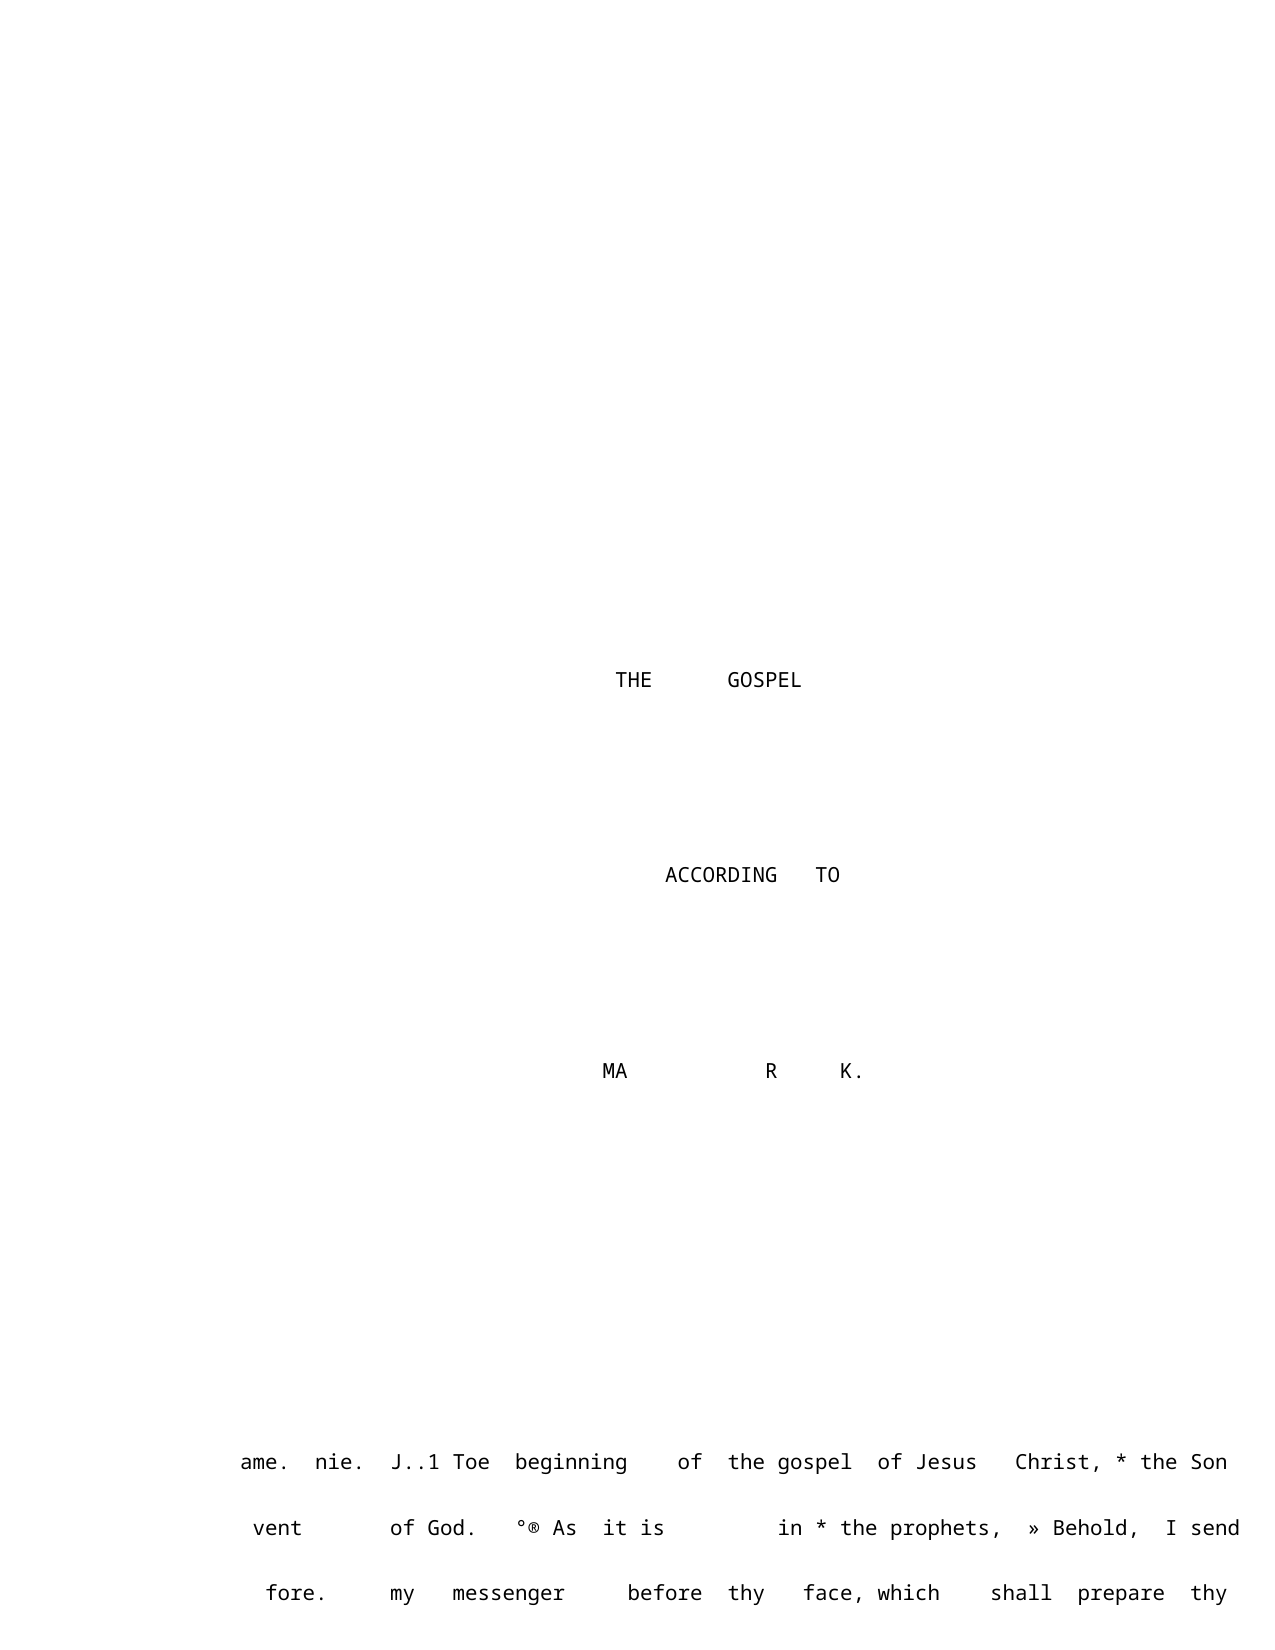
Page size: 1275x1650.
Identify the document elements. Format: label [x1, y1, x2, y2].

text [15, 15, 1260, 1606]
